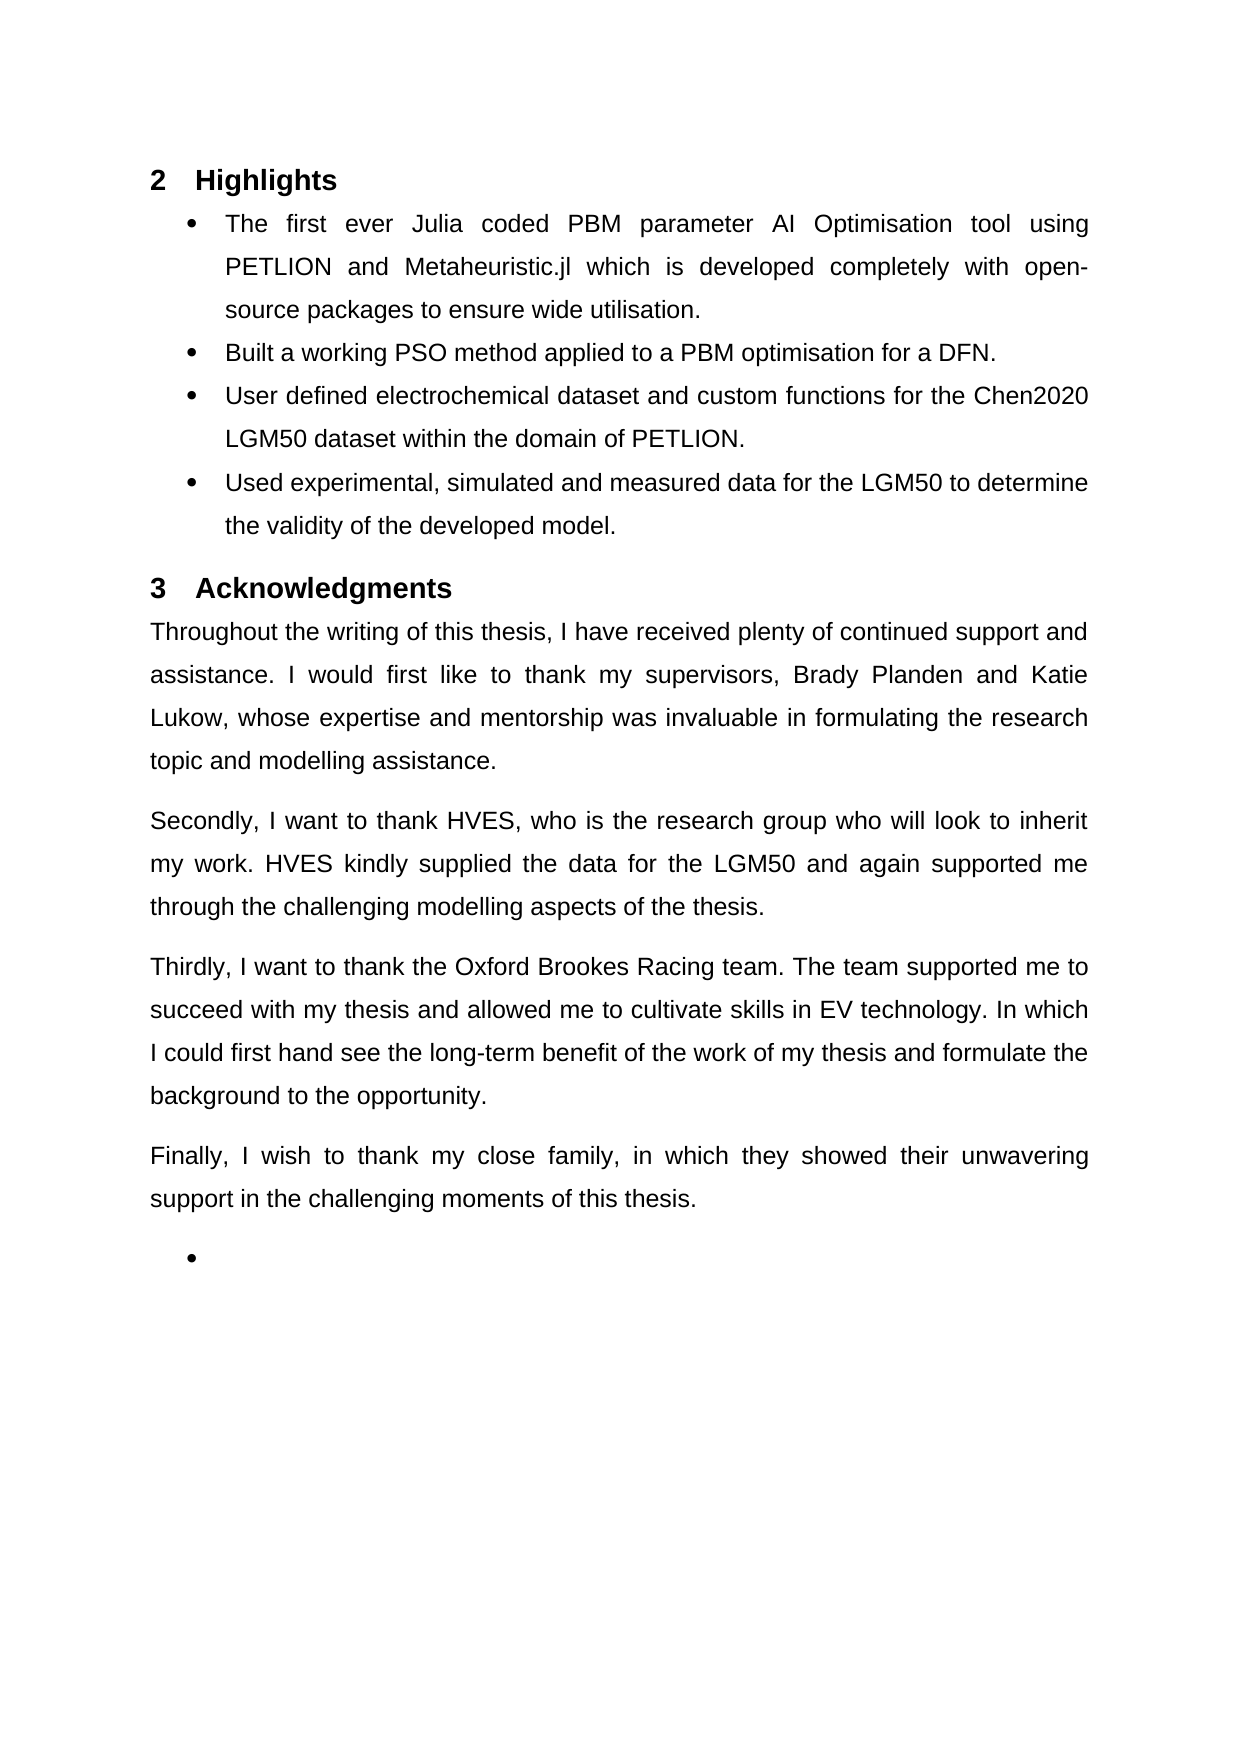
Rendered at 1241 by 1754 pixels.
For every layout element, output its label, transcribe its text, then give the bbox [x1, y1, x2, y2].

list The first ever Julia coded PBM parameter AI Optimisation tool using PETLION and Metaheuristic.jl which is developed completely with open-source packages to ensure wide utilisation. [187, 208, 1090, 324]
subtitle Acknowledgments [150, 571, 1090, 604]
text Throughout the writing of this thesis, I have received plenty of continued support and assistance. I would first like to thank my supervisors, Brady Planden and Katie Lukow, whose expertise and mentorship was invaluable in formulating the research topic and modelling assistance. [150, 617, 1090, 775]
list User defined electrochemical dataset and custom functions for the Chen2020 LGM50 dataset within the domain of PETLION. [187, 381, 1090, 453]
text Finally, I wish to thank my close family, in which they showed their unwavering support in the challenging moments of this thesis. [150, 1141, 1090, 1213]
text Thirdly, I want to thank the Oxford Brookes Racing team. The team supported me to succeed with my thesis and allowed me to cultivate skills in EV technology. In which I could first hand see the long-term benefit of the work of my thesis and formulate the background to the opportunity. [150, 952, 1090, 1110]
subtitle Highlights [150, 162, 1090, 196]
list Built a working PSO method applied to a PBM optimisation for a DFN. [187, 338, 1090, 367]
text Secondly, I want to thank HVES, who is the research group who will look to inherit my work. HVES kindly supplied the data for the LGM50 and again supported me through the challenging modelling aspects of the thesis. [150, 806, 1090, 921]
list Used experimental, simulated and measured data for the LGM50 to determine the validity of the developed model. [187, 468, 1090, 539]
